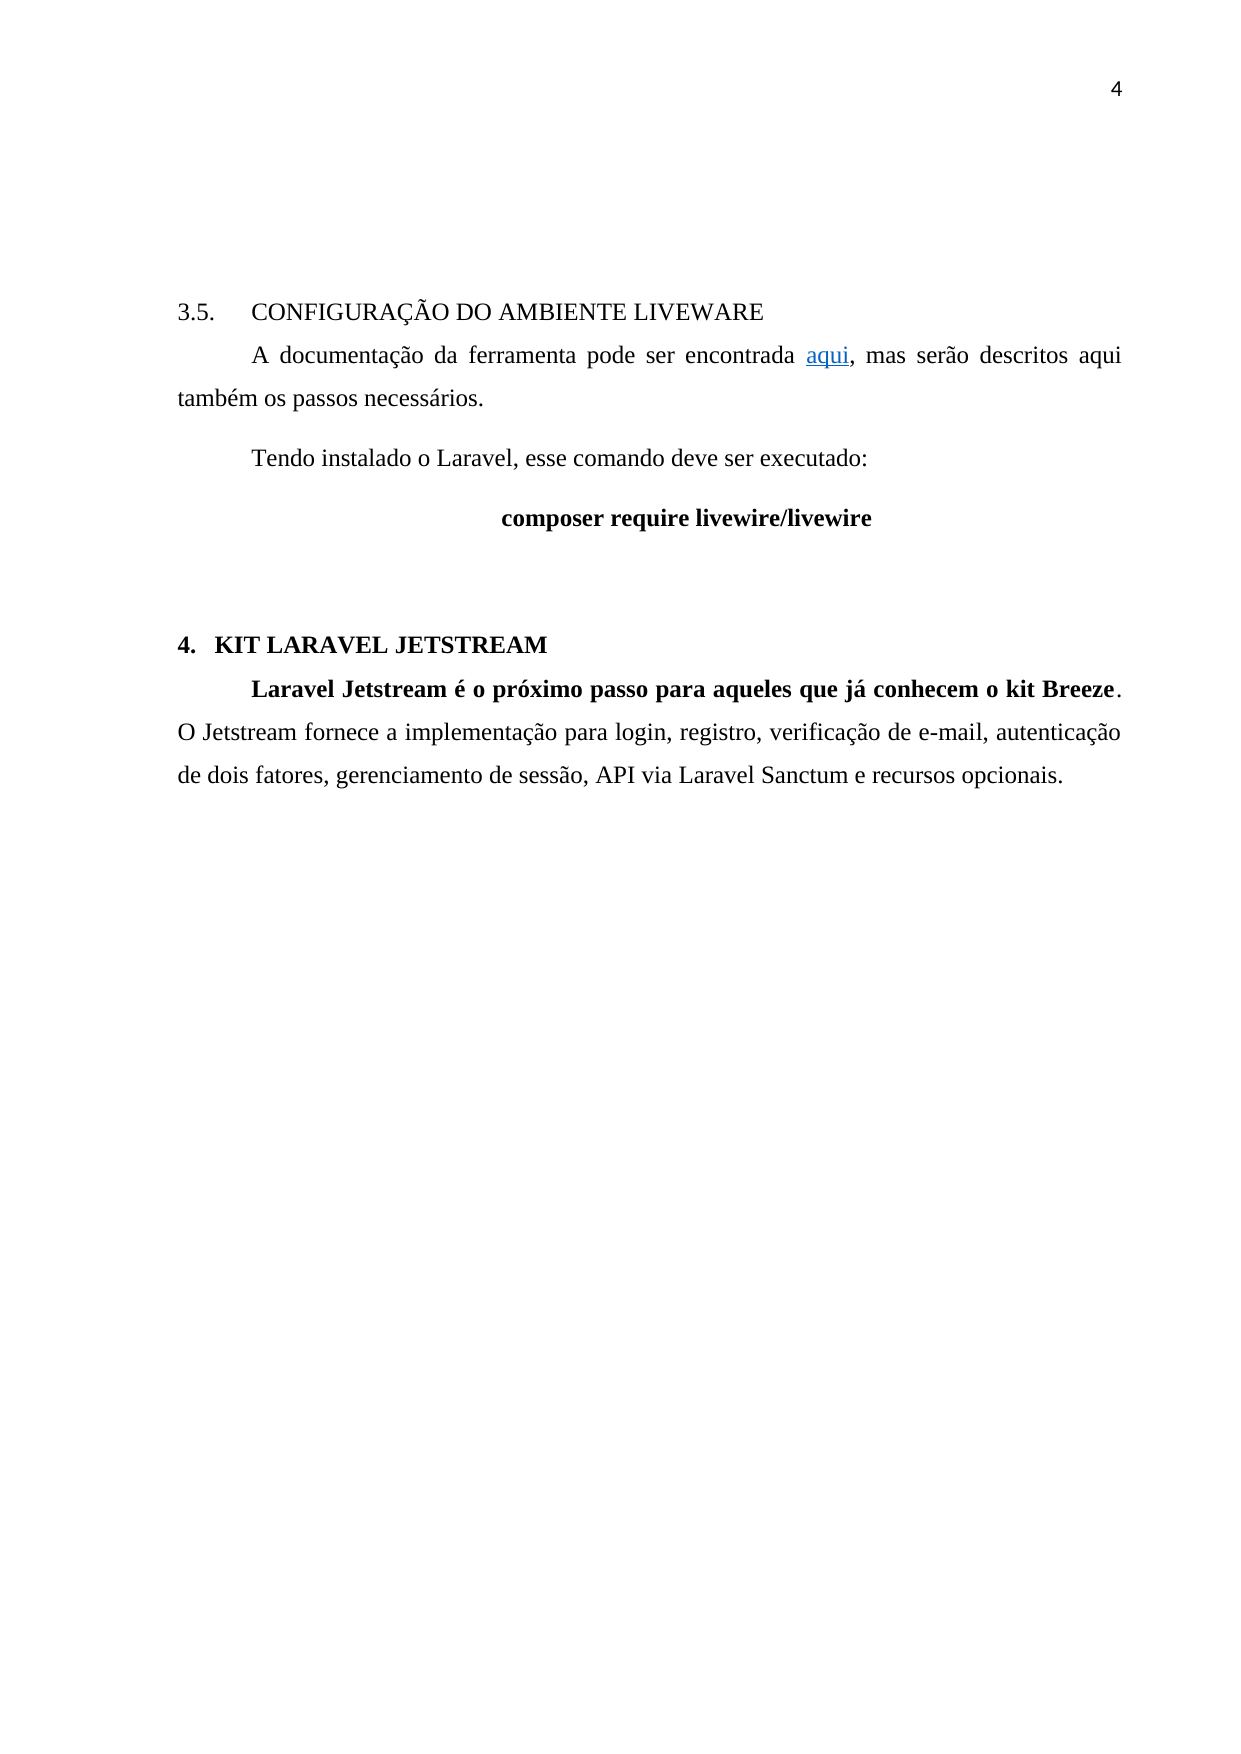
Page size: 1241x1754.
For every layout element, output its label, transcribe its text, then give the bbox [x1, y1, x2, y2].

text A documentação da ferramenta pode ser encontrada aqui, mas serão descritos aqui também os passos necessários. [177, 340, 1122, 412]
subtitle CONFIGURAÇÃO DO AMBIENTE LIVEWARE [177, 297, 1122, 326]
text Laravel Jetstream é o próximo passo para aqueles que já conhecem o kit Breeze. O Jetstream fornece a implementação para login, registro, verificação de e-mail, autenticação de dois fatores, gerenciamento de sessão, API via Laravel Sanctum e recursos opcionais. [177, 674, 1122, 789]
text composer require livewire/livewire [177, 503, 1122, 531]
subtitle kit laravel jetstream [177, 631, 1122, 659]
text Tendo instalado o Laravel, esse comando deve ser executado: [177, 443, 1122, 472]
